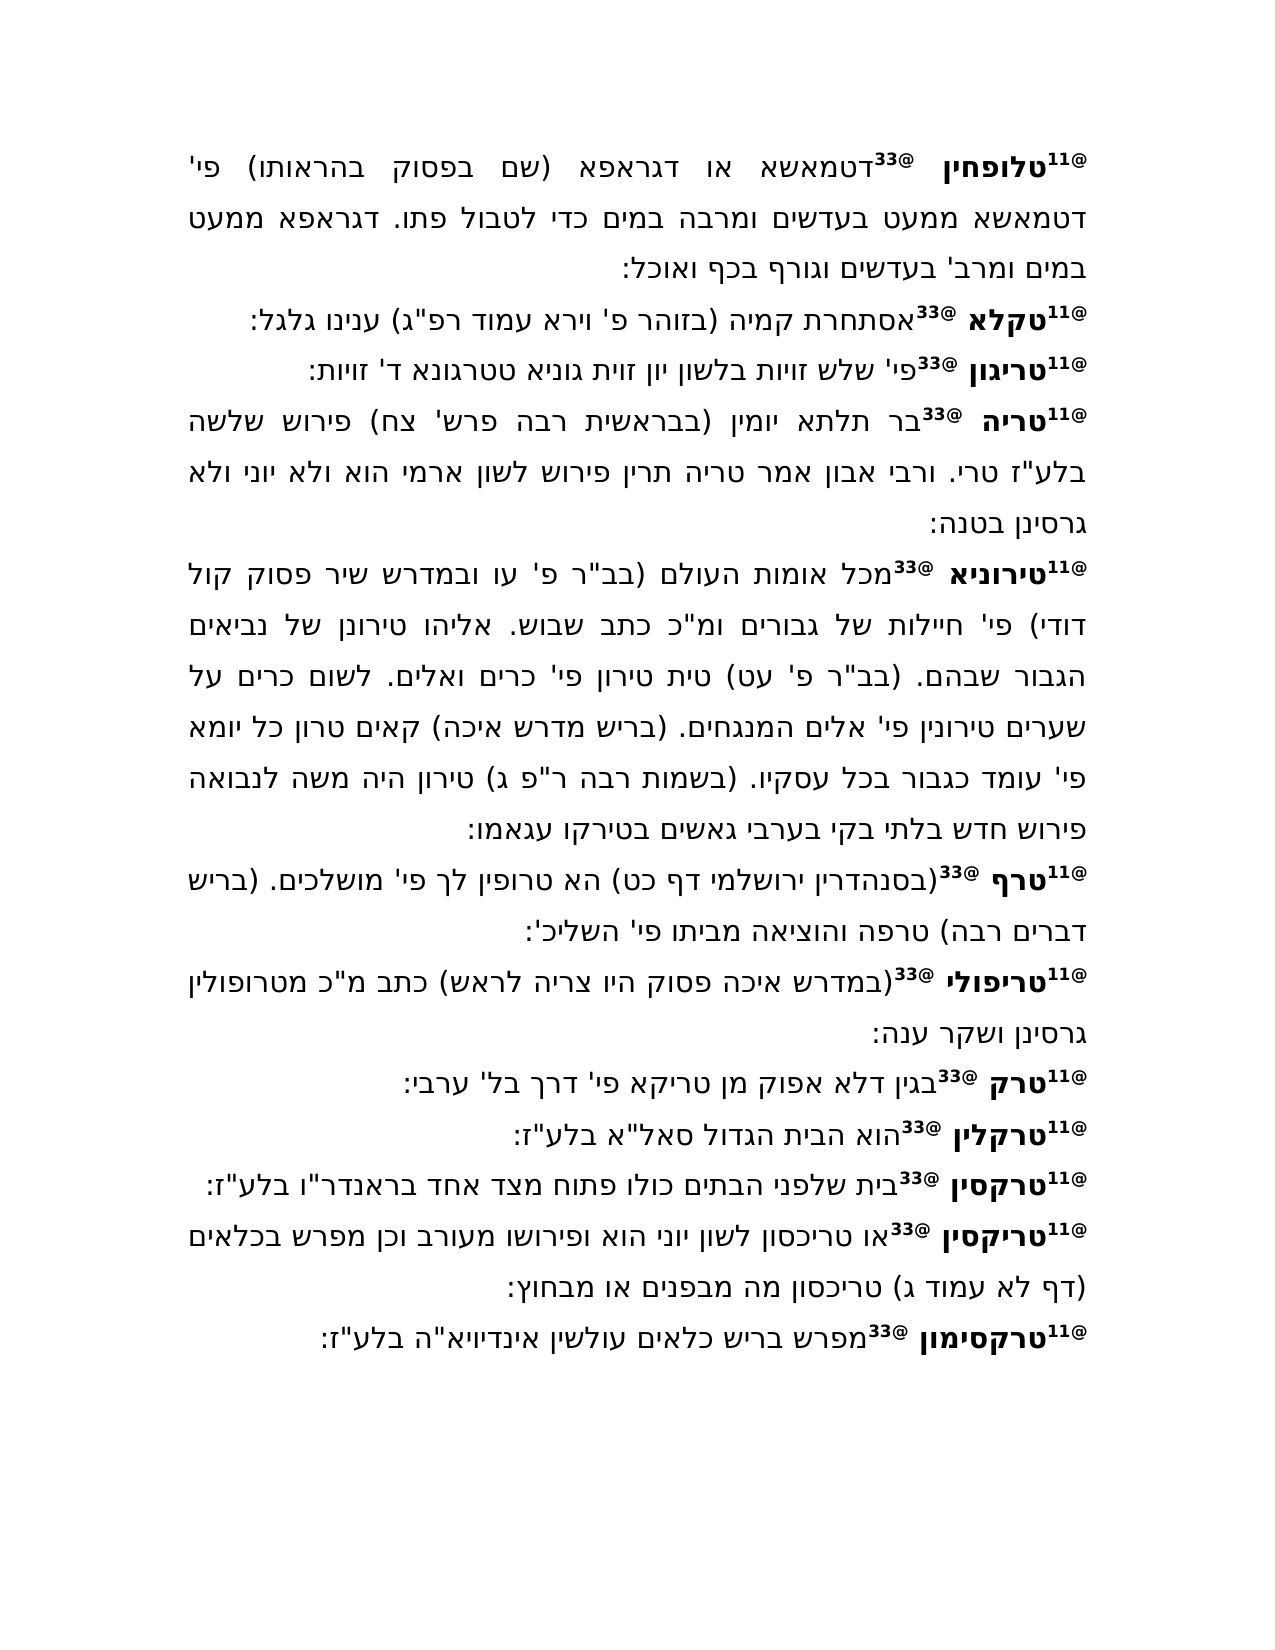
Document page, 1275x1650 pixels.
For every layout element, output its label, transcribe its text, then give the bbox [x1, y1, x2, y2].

text @11טרק @33בגין דלא אפוק מן טריקא פי' דרך בל' ערבי: [187, 1067, 1087, 1101]
text @11טריפולי @33(במדרש איכה פסוק היו צריה לראש) כתב מ"כ מטרופולין גרסינן ושקר ענה: [187, 965, 1087, 1050]
text @11טריגון @33פי' שלש זויות בלשון יון זוית גוניא טטרגונא ד' זויות: [187, 354, 1087, 388]
text @11טרקסימון @33מפרש בריש כלאים עולשין אינדיויא"ה בלע"ז: [187, 1322, 1087, 1356]
text @11טריקסין @33או טריכסון לשון יוני הוא ופירושו מעורב וכן מפרש בכלאים (דף לא עמוד ג) טריכסון מה מבפנים או מבחוץ: [187, 1220, 1087, 1304]
text @11טירוניא @33מכל אומות העולם (בב"ר פ' עו ובמדרש שיר פסוק קול דודי) פי' חיילות של גבורים ומ"כ כתב שבוש. אליהו טירונן של נביאים הגבור שבהם. (בב"ר פ' עט) טית טירון פי' כרים ואלים. לשום כרים על שערים טירונין פי' אלים המנגחים. (בריש מדרש איכה) קאים טרון כל יומא פי' עומד כגבור בכל עסקיו. (בשמות רבה ר"פ ג) טירון היה משה לנבואה פירוש חדש בלתי בקי בערבי גאשים בטירקו עגאמו: [187, 557, 1087, 846]
text @11טרקלין @33הוא הבית הגדול סאל"א בלע"ז: [187, 1118, 1087, 1152]
text @11טרקסין @33בית שלפני הבתים כולו פתוח מצד אחד בראנדר"ו בלע"ז: [187, 1169, 1087, 1203]
text @11טקלא @33אסתחרת קמיה (בזוהר פ' וירא עמוד רפ"ג) ענינו גלגל: [187, 303, 1087, 337]
text @11טרף @33(בסנהדרין ירושלמי דף כט) הא טרופין לך פי' מושלכים. (בריש דברים רבה) טרפה והוציאה מביתו פי' השליכ': [187, 863, 1087, 948]
text @11טלופחין @33דטמאשא או דגראפא (שם בפסוק בהראותו) פי' דטמאשא ממעט בעדשים ומרבה במים כדי לטבול פתו. דגראפא ממעט במים ומרב' בעדשים וגורף בכף ואוכל: [187, 150, 1087, 286]
text @11טריה @33בר תלתא יומין (בבראשית רבה פרש' צח) פירוש שלשה בלע"ז טרי. ורבי אבון אמר טריה תרין פירוש לשון ארמי הוא ולא יוני ולא גרסינן בטנה: [187, 405, 1087, 541]
